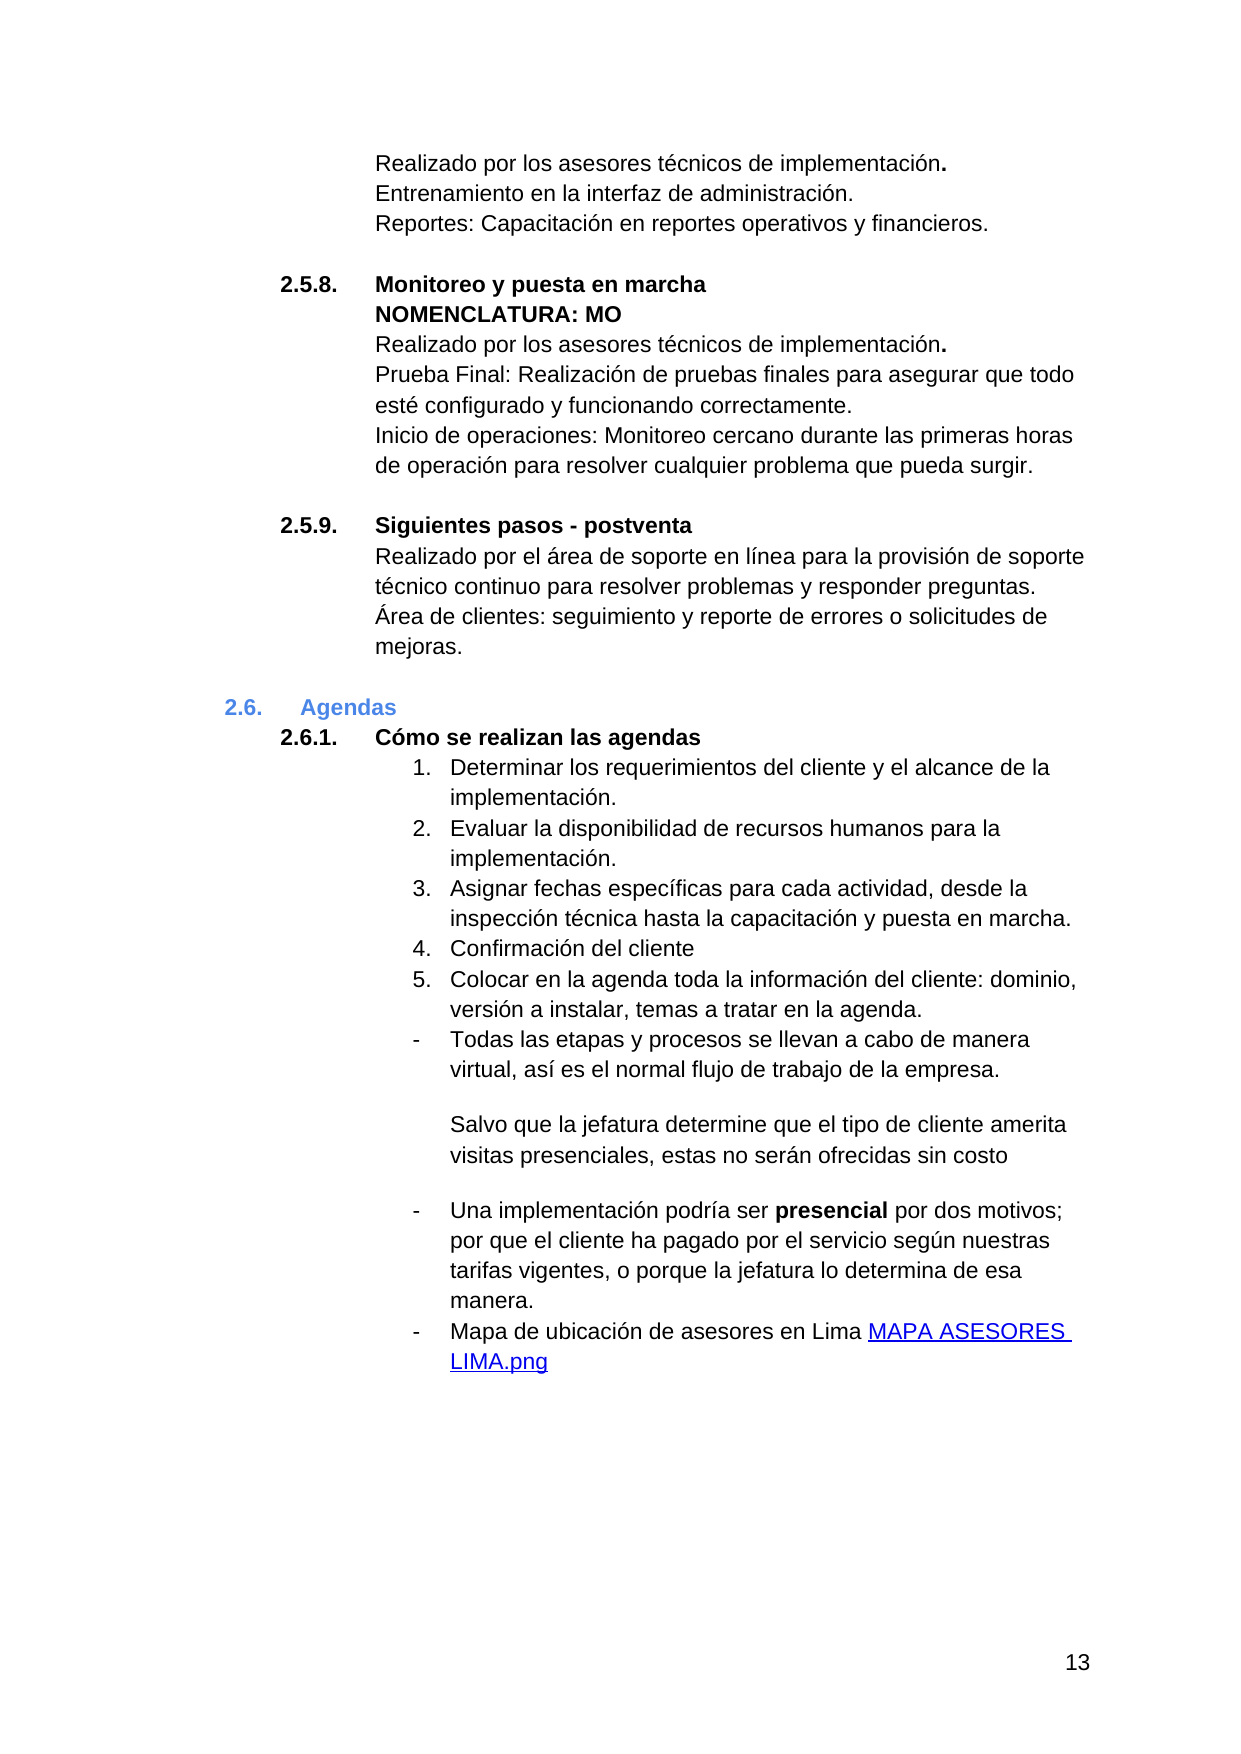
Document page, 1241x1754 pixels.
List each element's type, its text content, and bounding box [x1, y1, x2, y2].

list Asignar fechas específicas para cada actividad, desde la inspección técnica hasta la capacitación y puesta en marcha. [412, 875, 1090, 932]
text Realizado por el área de soporte en línea para la provisión de soporte técnico continuo para resolver problemas y responder preguntas. [375, 543, 1090, 599]
text Realizado por los asesores técnicos de implementación. [375, 150, 1090, 176]
list Siguientes pasos - postventa [337, 512, 1090, 539]
list Todas las etapas y procesos se llevan a cabo de manera virtual, así es el normal flujo de trabajo de la empresa. [412, 1026, 1090, 1083]
text Prueba Final: Realización de pruebas finales para asegurar que todo esté configurado y funcionando correctamente. [375, 361, 1090, 418]
list Evaluar la disponibilidad de recursos humanos para la implementación. [412, 814, 1090, 871]
list Agendas [262, 694, 1090, 720]
text Inicio de operaciones: Monitoreo cercano durante las primeras horas de operación para resolver cualquier problema que pueda surgir. [375, 422, 1090, 478]
text Área de clientes: seguimiento y reporte de errores o solicitudes de mejoras. [375, 603, 1090, 660]
list Confirmación del cliente [412, 935, 1090, 962]
text Reportes: Capacitación en reportes operativos y financieros. [375, 210, 1090, 237]
list Una implementación podría ser presencial por dos motivos; por que el cliente ha pagado por el servicio según nuestras tarifas vigentes, o porque la jefatura lo determina de esa manera. [412, 1197, 1090, 1314]
list Colocar en la agenda toda la información del cliente: dominio, versión a instalar, temas a tratar en la agenda. [412, 966, 1090, 1022]
text Realizado por los asesores técnicos de implementación. [375, 331, 1090, 358]
list Cómo se realizan las agendas [337, 724, 1090, 750]
list Monitoreo y puesta en marcha [337, 271, 1090, 297]
list Mapa de ubicación de asesores en Lima MAPA ASESORES LIMA.png [412, 1318, 1090, 1374]
text NOMENCLATURA: MO [375, 301, 1090, 327]
text Salvo que la jefatura determine que el tipo de cliente amerita visitas presenciales, estas no serán ofrecidas sin costo [450, 1111, 1090, 1168]
list Determinar los requerimientos del cliente y el alcance de la implementación. [412, 754, 1090, 811]
text Entrenamiento en la interfaz de administración. [375, 180, 1090, 207]
